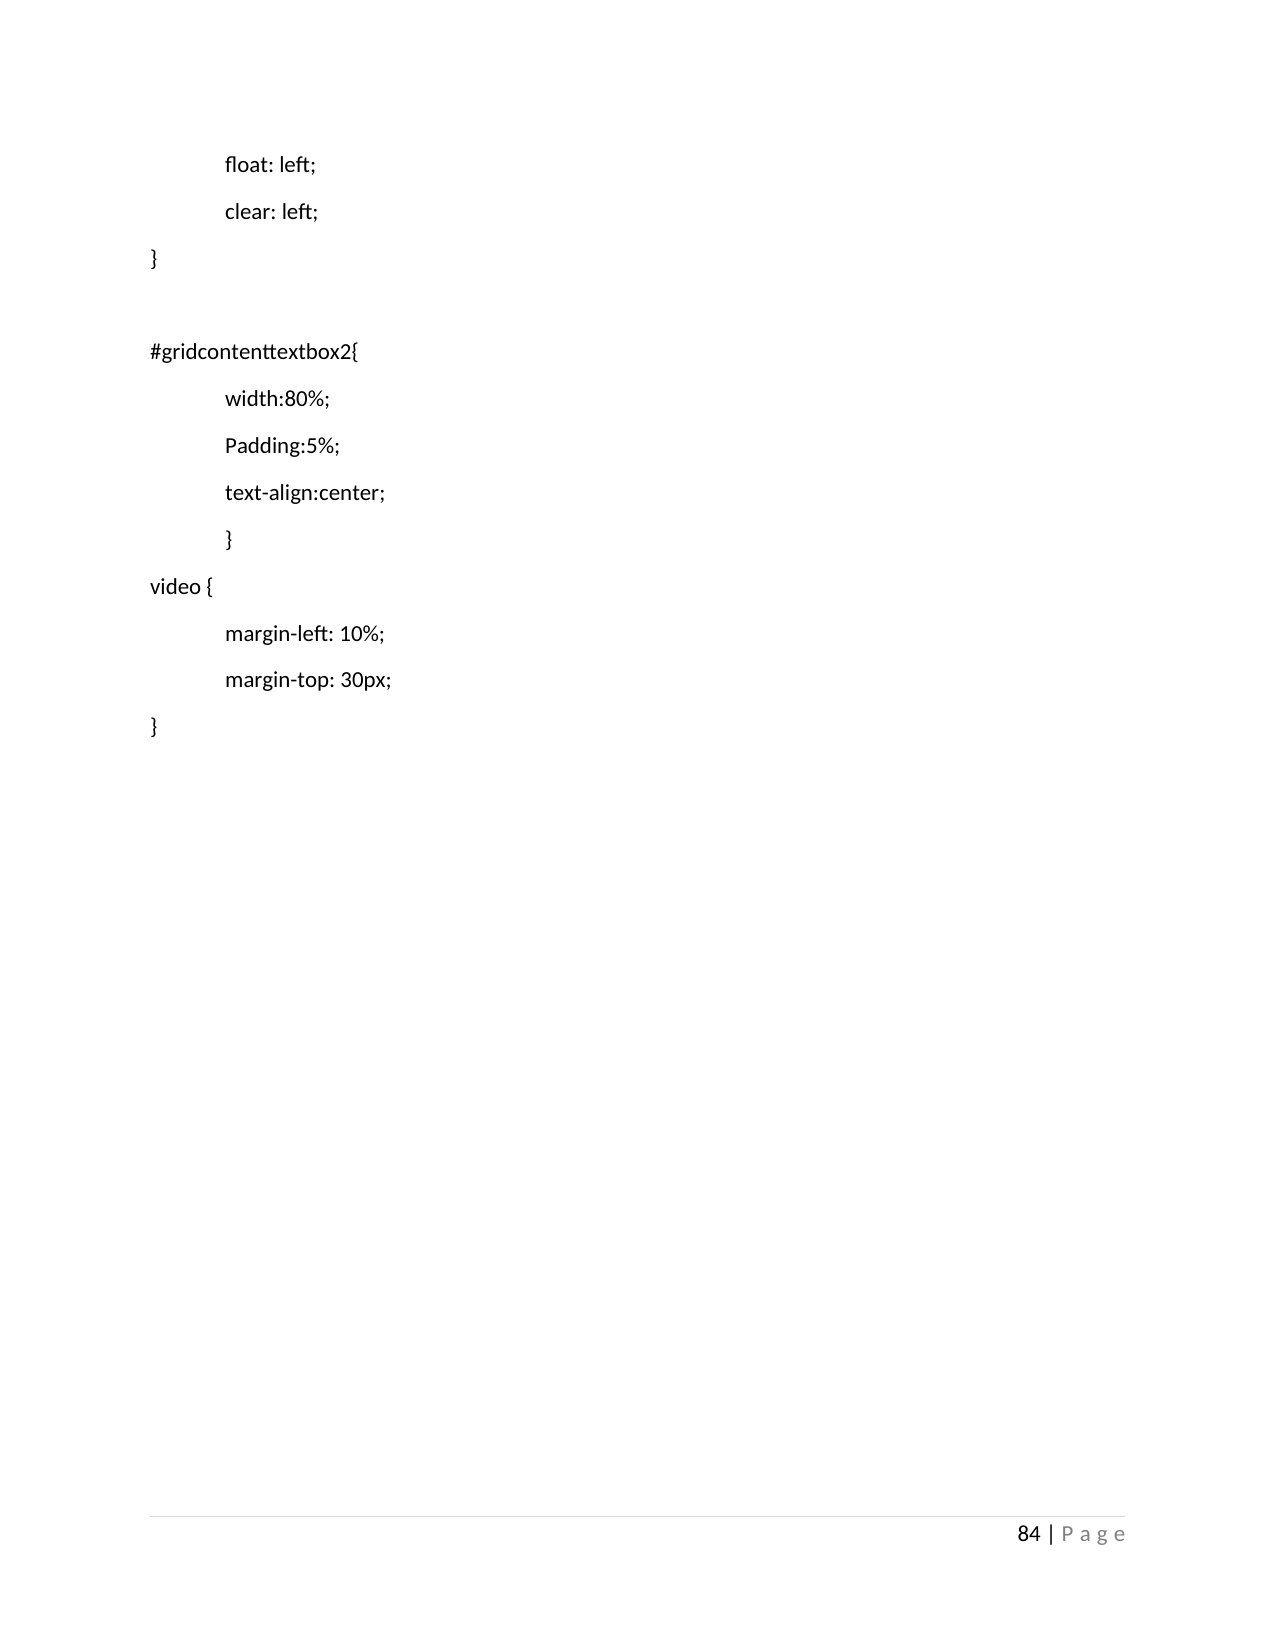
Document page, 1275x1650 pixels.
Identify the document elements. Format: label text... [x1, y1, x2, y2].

text width:80%; [150, 384, 1125, 412]
text #gridcontenttextbox2{ [150, 337, 1125, 366]
text float: left; [150, 150, 1125, 178]
text margin-top: 30px; [150, 666, 1125, 694]
text clear: left; [150, 197, 1125, 225]
text text-align:center; [150, 478, 1125, 506]
text Padding:5%; [150, 431, 1125, 459]
text } [150, 525, 1125, 553]
text video { [150, 572, 1125, 600]
text } [150, 244, 1125, 272]
text margin-left: 10%; [150, 619, 1125, 647]
text } [150, 712, 1125, 741]
